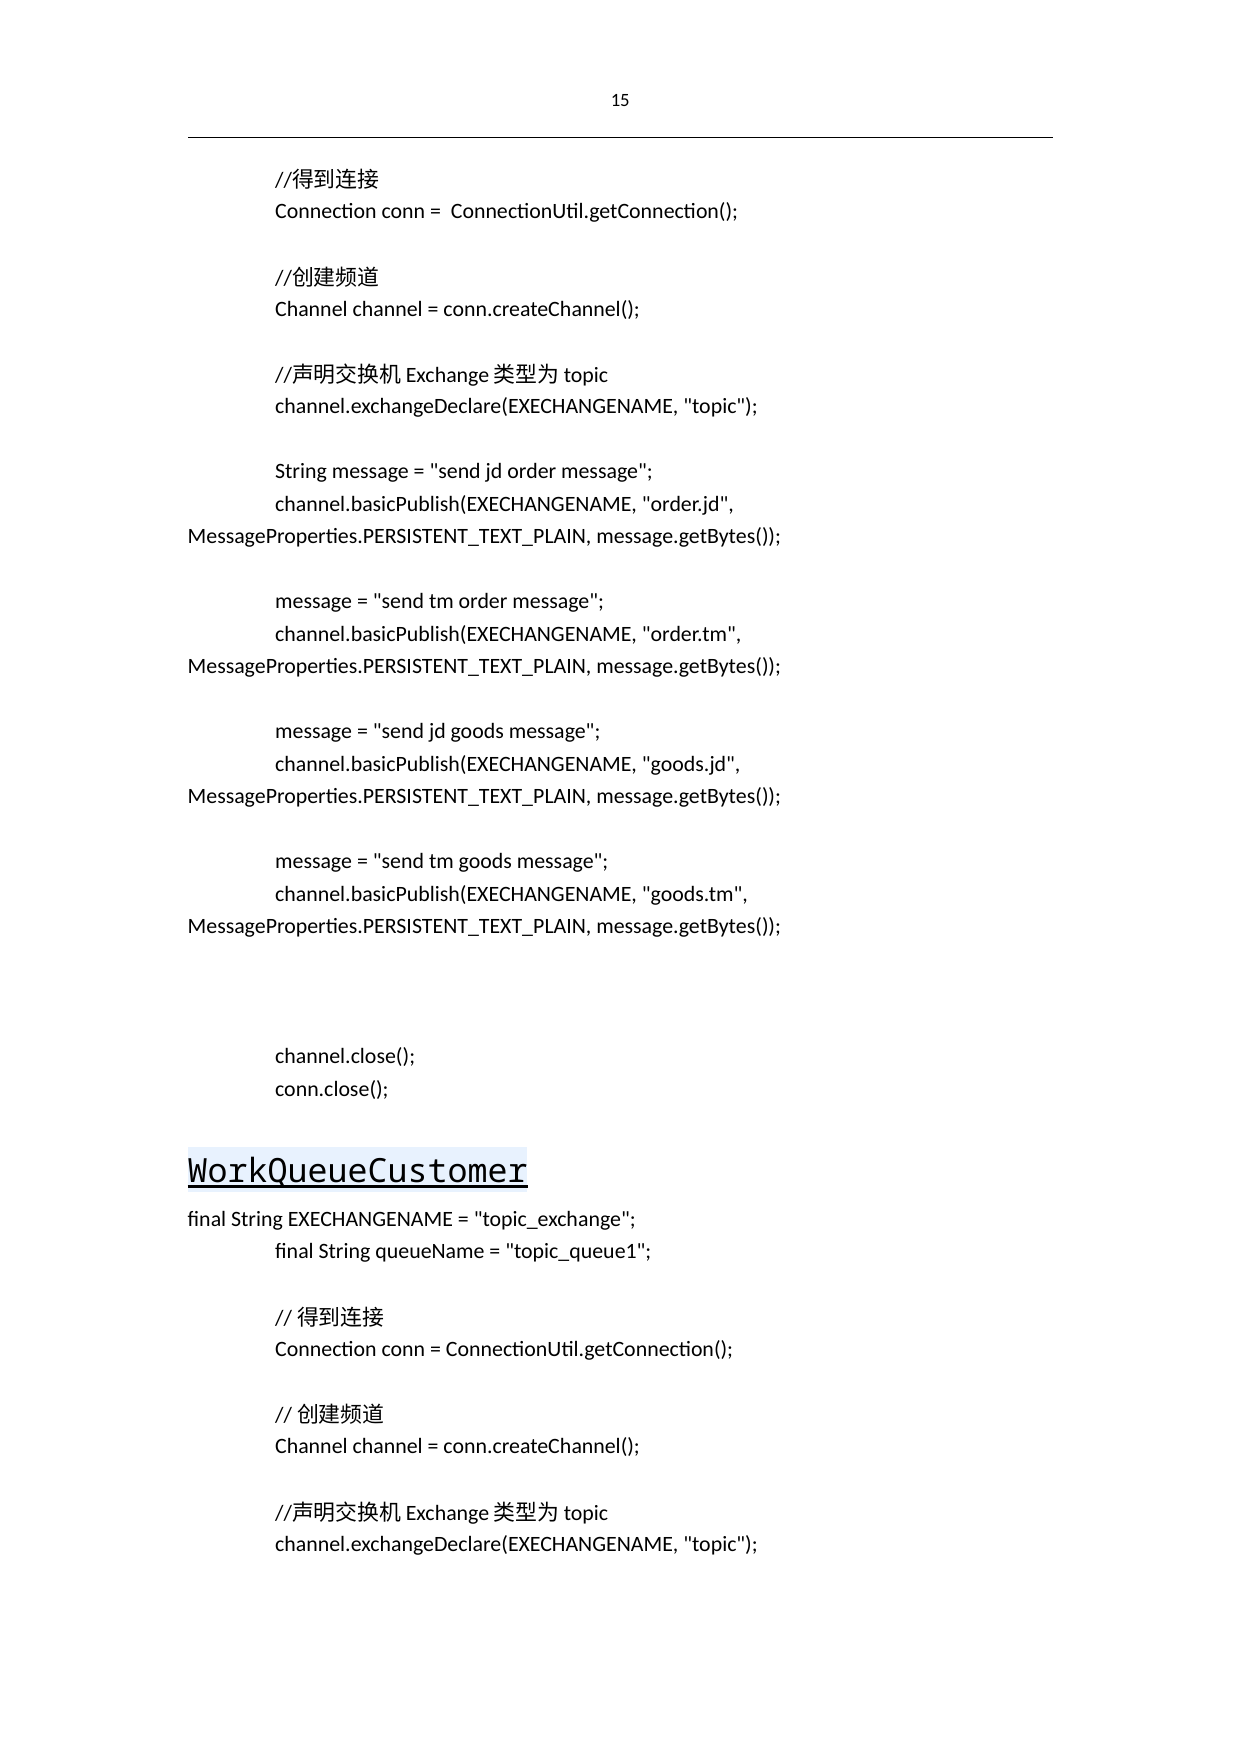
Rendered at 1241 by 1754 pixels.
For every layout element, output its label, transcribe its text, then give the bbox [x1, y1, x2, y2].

text channel.basicPublish(EXECHANGENAME, "goods.tm", MessageProperties.PERSISTENT_TEXT_PLAIN, message.getBytes()); [187, 877, 1053, 942]
text //创建频道 [187, 259, 1053, 292]
text //声明交换机Exchange类型为topic [187, 1494, 1053, 1527]
text message = "send tm goods message"; [187, 844, 1053, 877]
text conn.close(); [187, 1072, 1053, 1104]
text //声明交换机Exchange类型为topic [187, 357, 1053, 389]
text channel.basicPublish(EXECHANGENAME, "goods.jd", MessageProperties.PERSISTENT_TEXT_PLAIN, message.getBytes()); [187, 747, 1053, 812]
text Channel channel = conn.createChannel(); [187, 292, 1053, 324]
text channel.basicPublish(EXECHANGENAME, "order.tm", MessageProperties.PERSISTENT_TEXT_PLAIN, message.getBytes()); [187, 617, 1053, 682]
text Connection conn = ConnectionUtil.getConnection(); [187, 194, 1053, 227]
text WorkQueueCustomer [187, 1137, 1053, 1202]
text message = "send jd goods message"; [187, 714, 1053, 747]
text Channel channel = conn.createChannel(); [187, 1429, 1053, 1462]
text String message = "send jd order message"; [187, 454, 1053, 487]
text channel.exchangeDeclare(EXECHANGENAME, "topic"); [187, 1527, 1053, 1559]
text channel.close(); [187, 1039, 1053, 1072]
text channel.basicPublish(EXECHANGENAME, "order.jd", MessageProperties.PERSISTENT_TEXT_PLAIN, message.getBytes()); [187, 487, 1053, 552]
text channel.exchangeDeclare(EXECHANGENAME, "topic"); [187, 389, 1053, 422]
text message = "send tm order message"; [187, 584, 1053, 617]
text Connection conn = ConnectionUtil.getConnection(); [187, 1332, 1053, 1364]
text // 创建频道 [187, 1397, 1053, 1429]
text //得到连接 [187, 162, 1053, 194]
text final String queueName = "topic_queue1"; [187, 1234, 1053, 1267]
text final String EXECHANGENAME = "topic_exchange"; [187, 1202, 1053, 1234]
text // 得到连接 [187, 1299, 1053, 1332]
